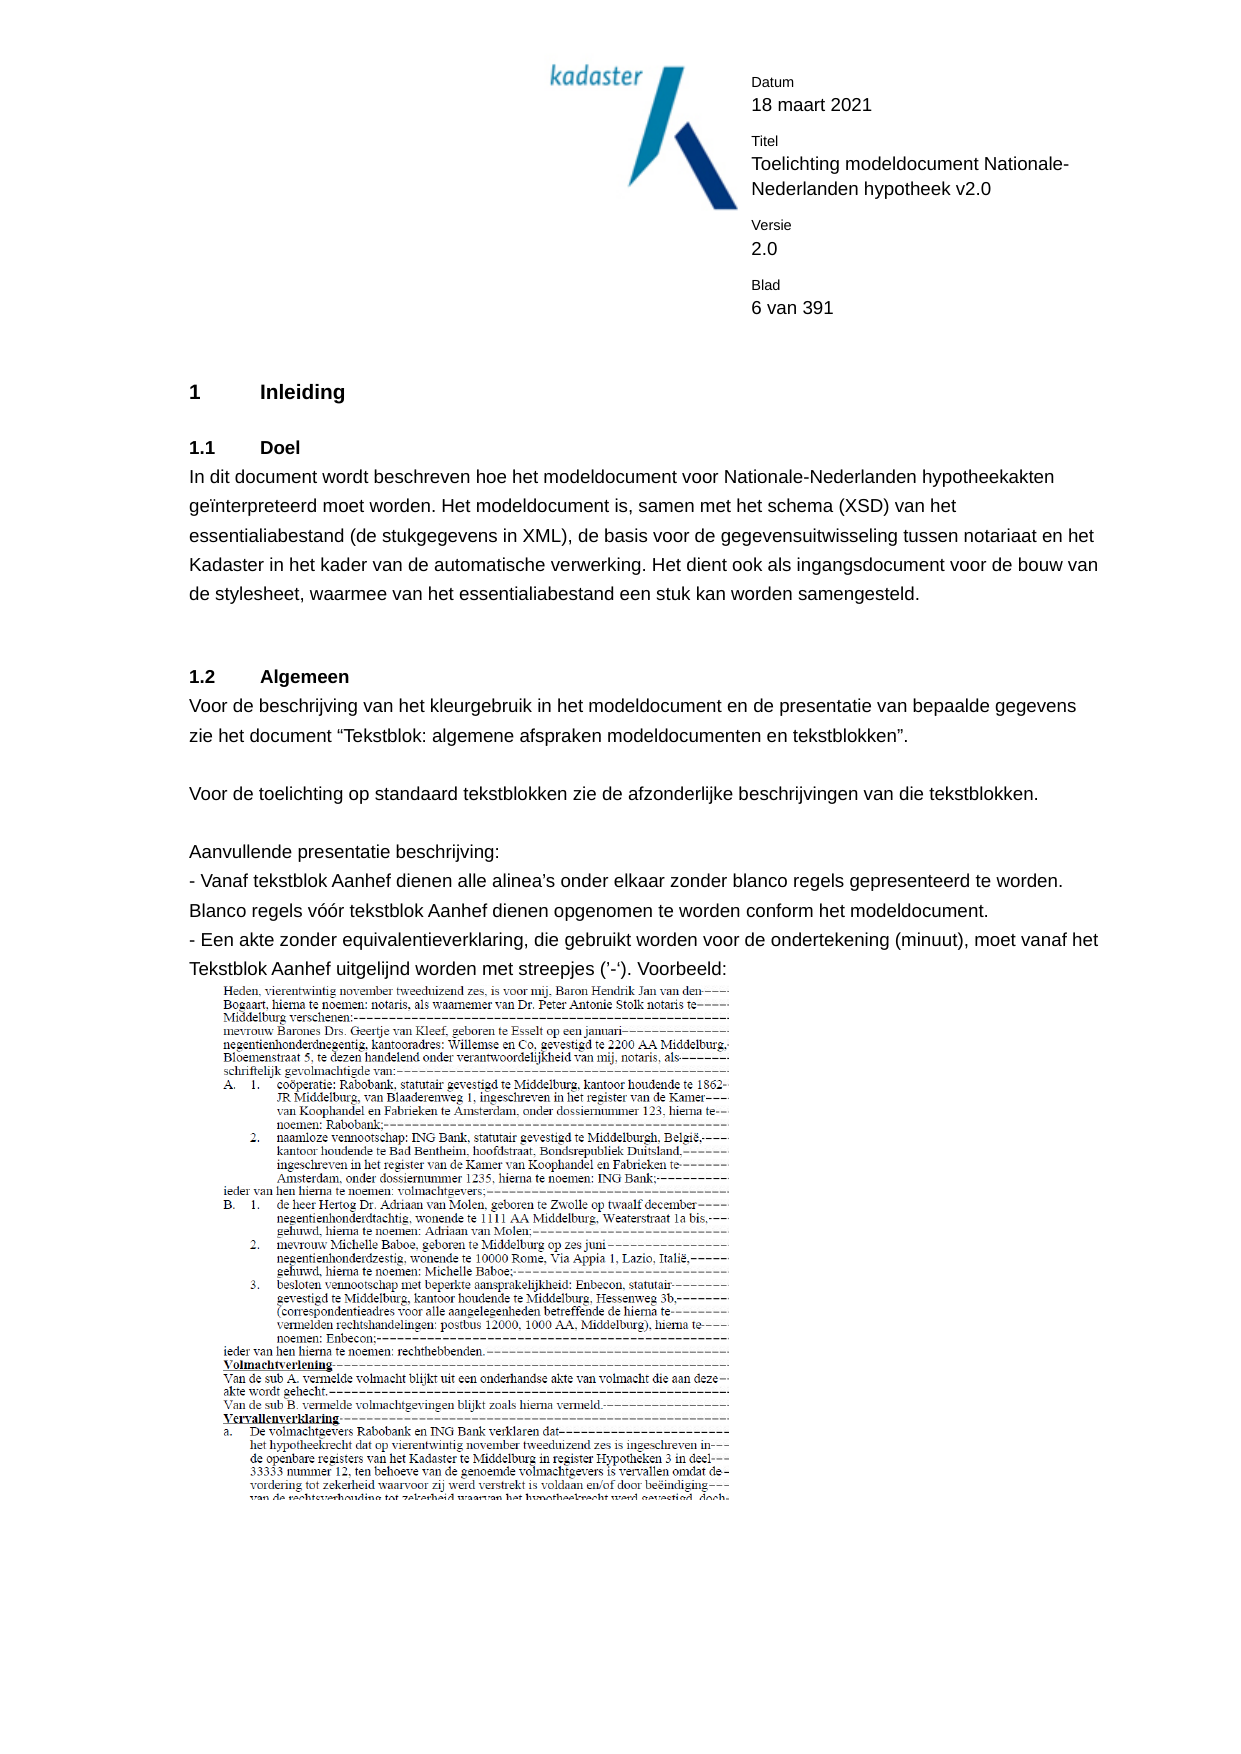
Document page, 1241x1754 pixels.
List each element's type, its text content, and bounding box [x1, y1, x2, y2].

text In dit document wordt beschreven hoe het modeldocument voor Nationale-Nederlanden hypotheekakten geïnterpreteerd moet worden. Het modeldocument is, samen met het schema (XSD) van het essentialiabestand (de stukgegevens in XML), de basis voor de gegevensuitwisseling tussen notariaat en het Kadaster in het kader van de automatische verwerking. Het dient ook als ingangsdocument voor de bouw van de stylesheet, waarmee van het essentialiabestand een stuk kan worden samengesteld. [189, 458, 1104, 604]
text Voor de toelichting op standaard tekstblokken zie de afzonderlijke beschrijvingen van die tekstblokken. [189, 775, 1104, 804]
subtitle Inleiding [189, 379, 1104, 404]
text - Vanaf tekstblok Aanhef dienen alle alinea’s onder elkaar zonder blanco regels gepresenteerd te worden. Blanco regels vóór tekstblok Aanhef dienen opgenomen te worden conform het modeldocument. [189, 863, 1104, 921]
text Voor de beschrijving van het kleurgebruik in het modeldocument en de presentatie van bepaalde gegevens zie het document “Tekstblok: algemene afspraken modeldocumenten en tekstblokken”. [189, 688, 1104, 746]
subtitle Doel [189, 429, 1104, 458]
text Aanvullende presentatie beschrijving: [189, 833, 1104, 863]
picture [533, 42, 753, 226]
text - Een akte zonder equivalentieverklaring, die gebruikt worden voor de ondertekening (minuut), moet vanaf het Tekstblok Aanhef uitgelijnd worden met streepjes (’-‘). Voorbeeld: [189, 921, 1104, 1504]
subtitle Algemeen [189, 658, 1104, 688]
